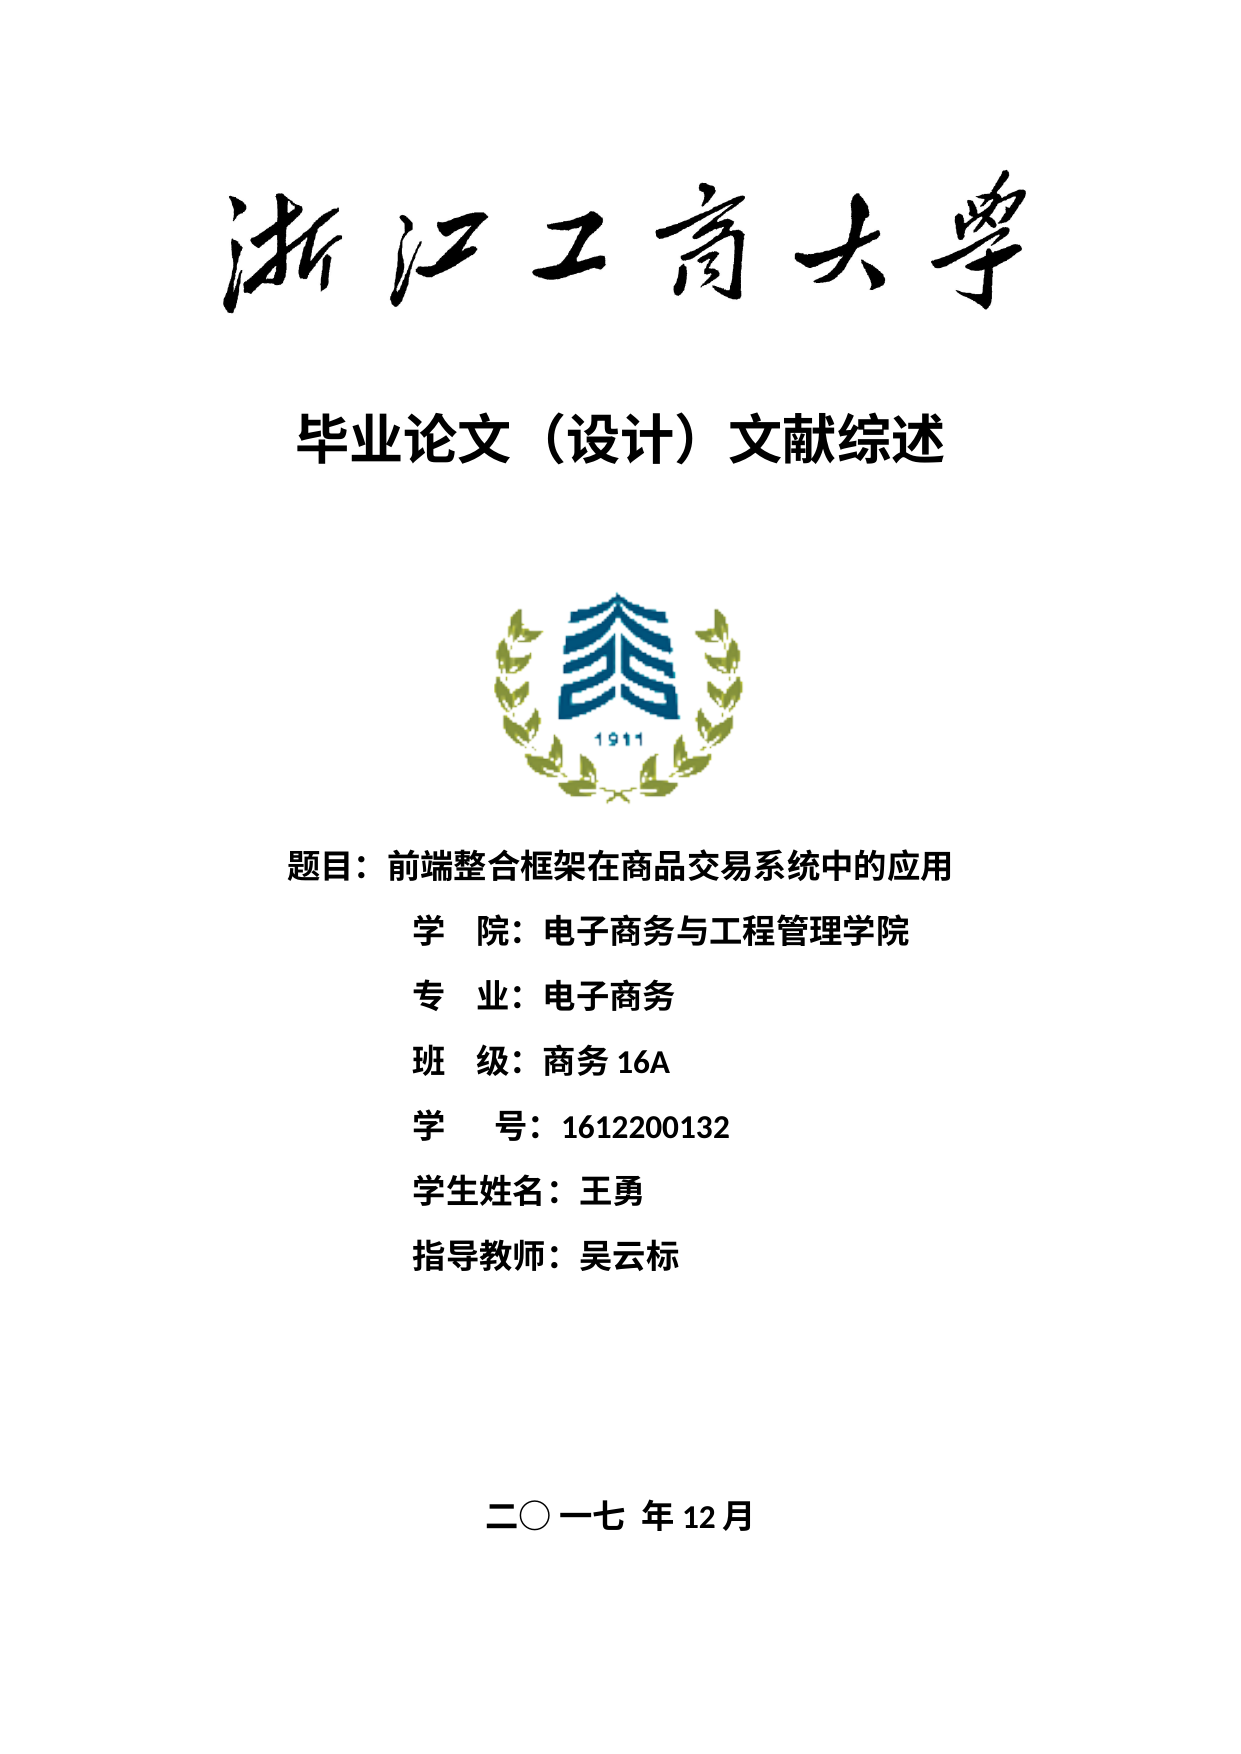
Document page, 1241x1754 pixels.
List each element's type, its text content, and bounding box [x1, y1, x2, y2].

text 学生姓名：王勇 [187, 1157, 953, 1222]
text 指导教师：吴云标 [187, 1222, 953, 1287]
text 专 业：电子商务 [187, 962, 953, 1027]
text 学 号：1612200132 [187, 1092, 953, 1157]
text 毕业论文（设计）文献综述 [187, 387, 1053, 485]
text 题目：前端整合框架在商品交易系统中的应用 [187, 832, 1053, 897]
text 二○ 一七 年 12月 [187, 1482, 1053, 1547]
picture [193, 162, 1047, 323]
text 班 级：商务16A [187, 1027, 953, 1092]
picture [494, 571, 746, 824]
text 学 院：电子商务与工程管理学院 [187, 897, 953, 962]
